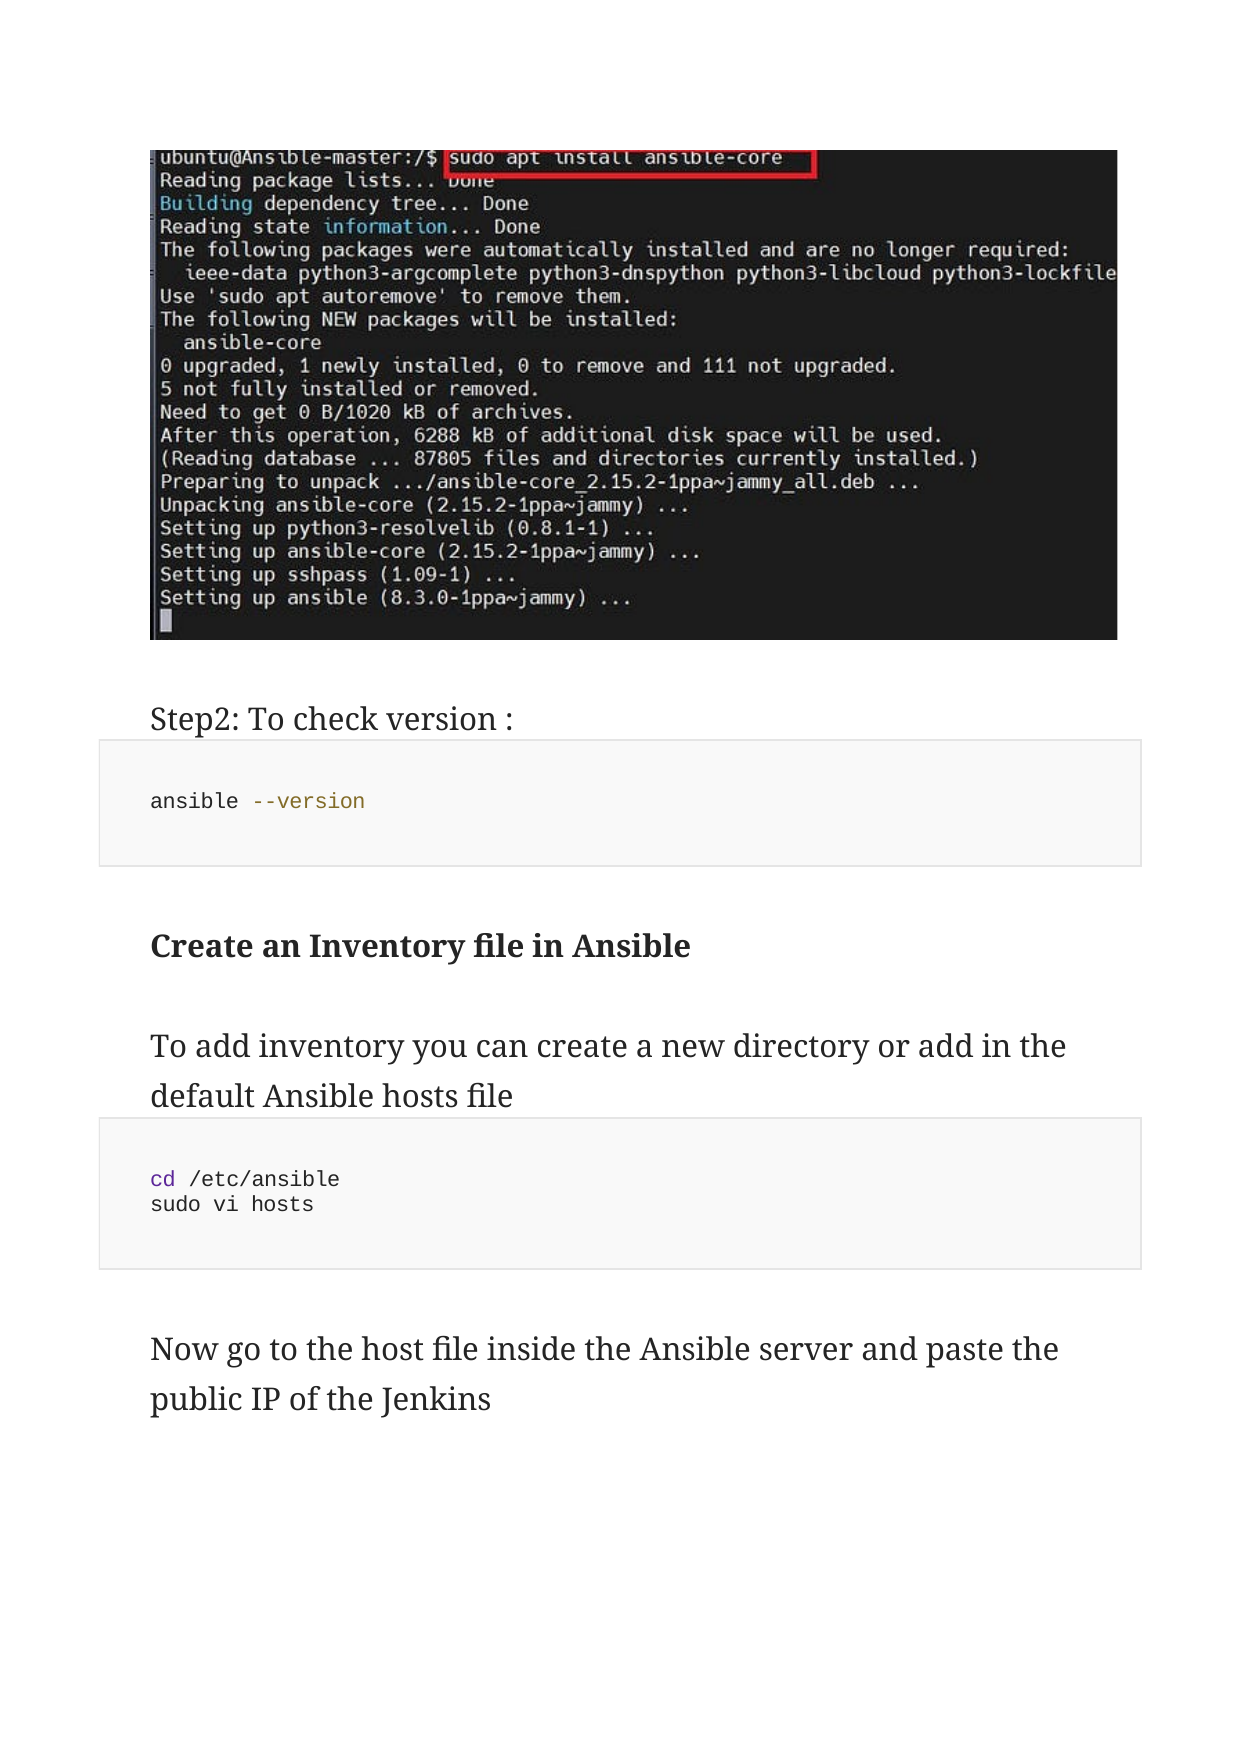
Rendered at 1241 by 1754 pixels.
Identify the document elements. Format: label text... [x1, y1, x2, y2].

text cd /etc/ansible sudo vi hosts [100, 1119, 1140, 1268]
text Create an Inventory file in Ansible [150, 917, 1090, 967]
text Step2: To check version : [150, 689, 1090, 739]
text To add inventory you can create a new directory or add in the default Ansible hosts file [150, 1017, 1090, 1117]
picture [150, 150, 1118, 640]
text Now go to the host file inside the Ansible server and paste the public IP of the Jenkins [150, 1320, 1090, 1420]
text ansible --version [100, 741, 1140, 865]
